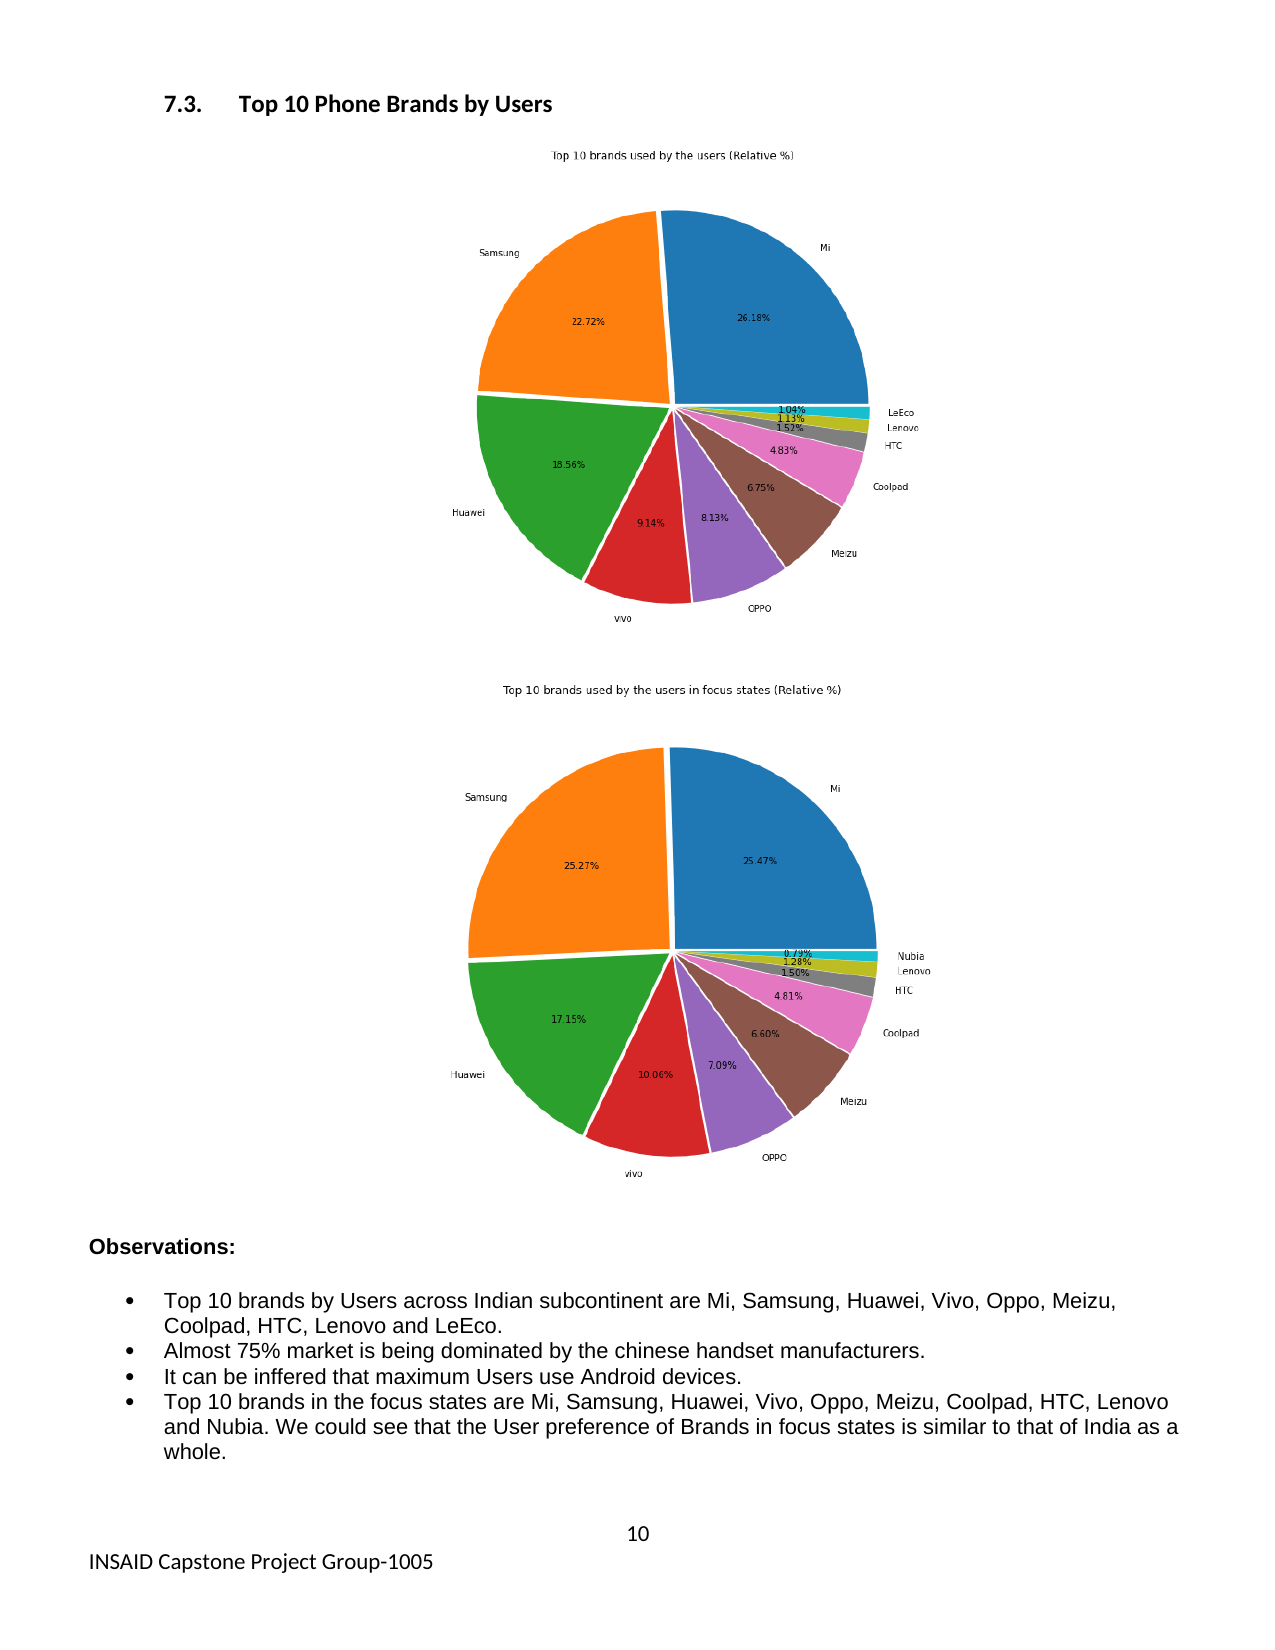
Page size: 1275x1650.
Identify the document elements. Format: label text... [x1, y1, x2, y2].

list It can be inffered that maximum Users use Android devices. [126, 1363, 1186, 1389]
list Top 10 brands in the focus states are Mi, Samsung, Huawei, Vivo, Oppo, Meizu, Coolpad, HTC, Lenovo and Nubia. We could see that the User preference of Brands in focus states is similar to that of India as a whole. [126, 1389, 1186, 1464]
list Almost 75% market is being dominated by the chinese handset manufacturers. [126, 1338, 1186, 1363]
list Top 10 brands by Users across Indian subcontinent are Mi, Samsung, Huawei, Vivo, Oppo, Meizu, Coolpad, HTC, Lenovo and LeEco. [126, 1288, 1186, 1338]
list Top 10 Phone Brands by Users [164, 89, 1186, 119]
picture [425, 144, 925, 654]
text Observations: [89, 1233, 1186, 1259]
picture [414, 678, 936, 1209]
